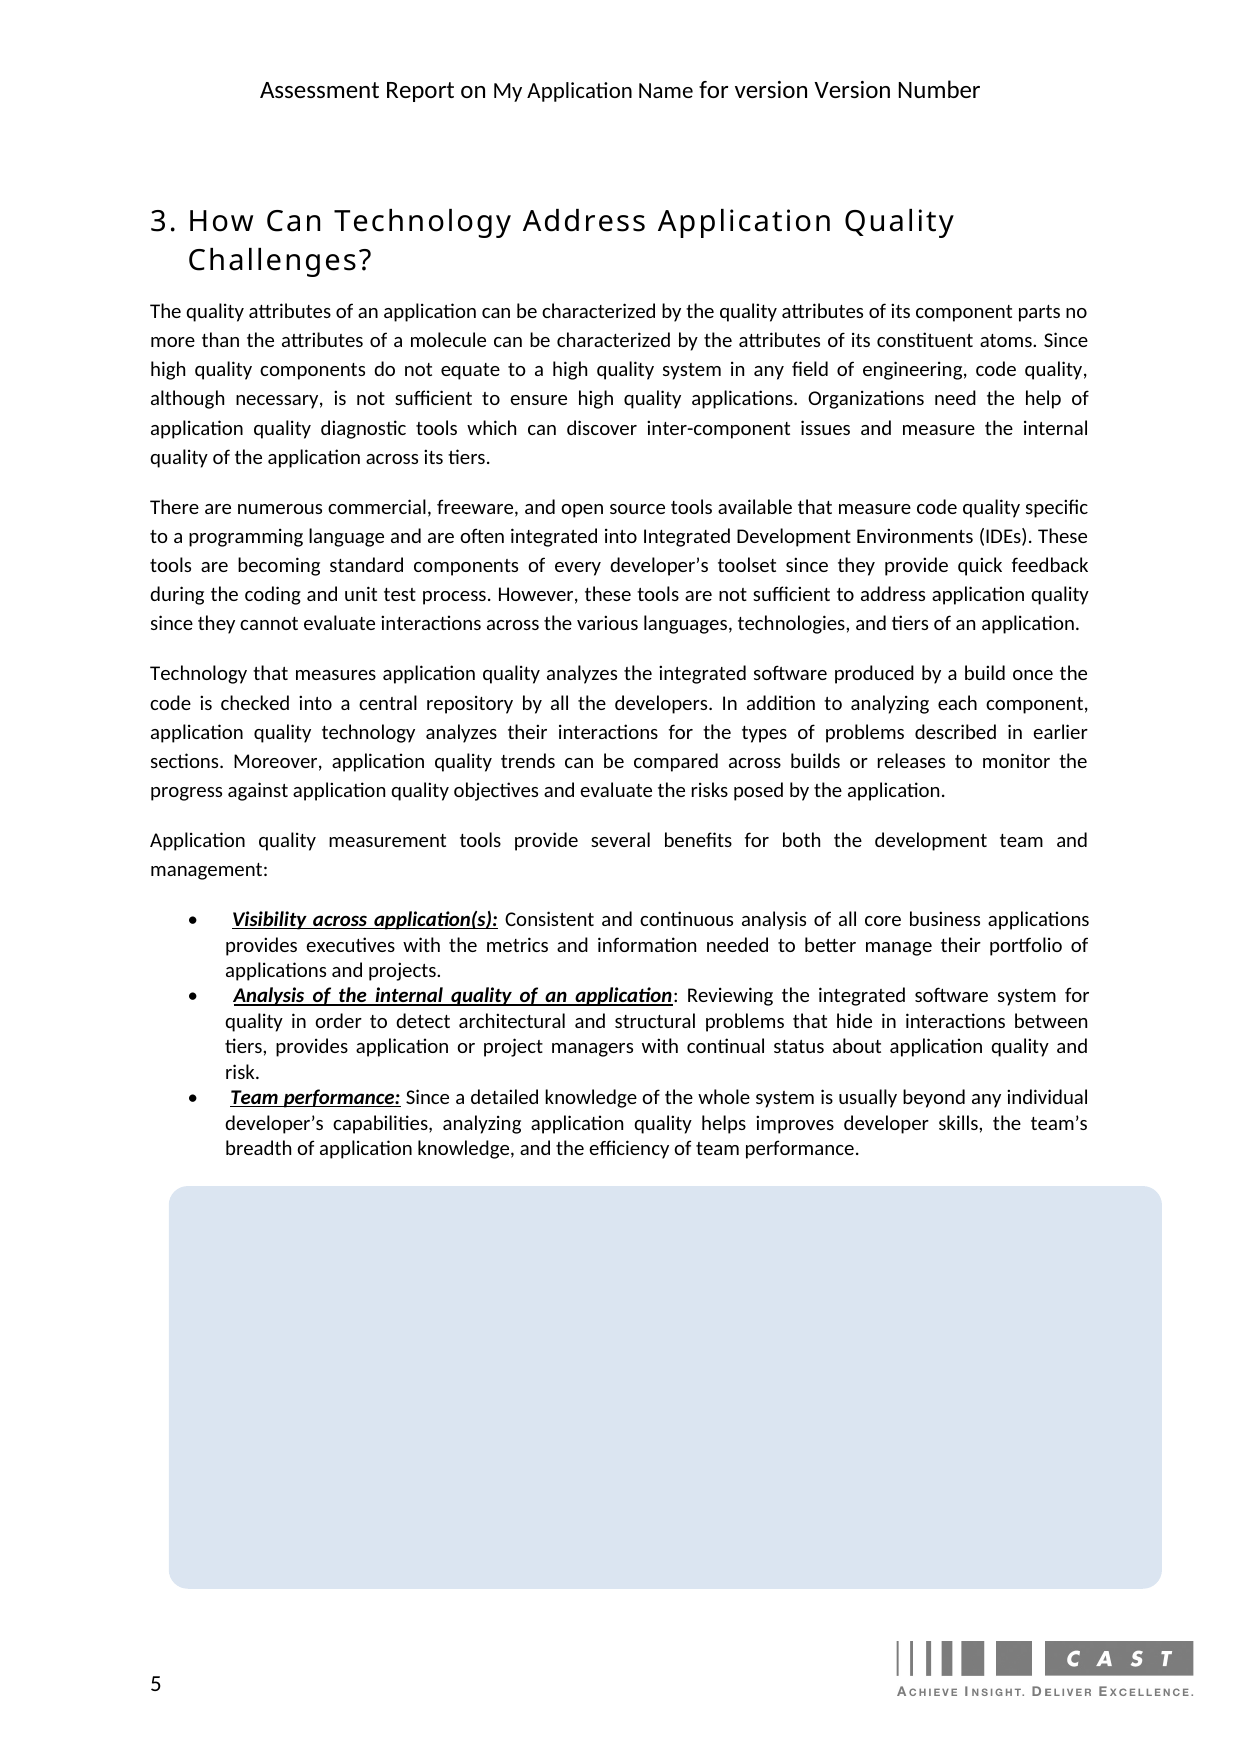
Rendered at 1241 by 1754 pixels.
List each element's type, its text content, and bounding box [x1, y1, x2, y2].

text There are numerous commercial, freeware, and open source tools available that measure code quality specific to a programming language and are often integrated into Integrated Development Environments (IDEs). These tools are becoming standard components of every developer’s toolset since they provide quick feedback during the coding and unit test process. However, these tools are not sufficient to address application quality since they cannot evaluate interactions across the various languages, technologies, and tiers of an application. [150, 494, 1090, 636]
picture [896, 1641, 1196, 1699]
list Visibility across application(s): Consistent and continuous analysis of all core business applications provides executives with the metrics and information needed to better manage their portfolio of applications and projects. [187, 906, 1090, 983]
subtitle How Can Technology Address Application Quality Challenges? [150, 200, 1090, 279]
text Application quality measurement tools provide several benefits for both the development team and management: [150, 827, 1090, 882]
text The quality attributes of an application can be characterized by the quality attributes of its component parts no more than the attributes of a molecule can be characterized by the attributes of its constituent atoms. Since high quality components do not equate to a high quality system in any field of engineering, code quality, although necessary, is not sufficient to ensure high quality applications. Organizations need the help of application quality diagnostic tools which can discover inter-component issues and measure the internal quality of the application across its tiers. [150, 298, 1090, 469]
list Team performance: Since a detailed knowledge of the whole system is usually beyond any individual developer’s capabilities, analyzing application quality helps improves developer skills, the team’s breadth of application knowledge, and the efficiency of team performance. [187, 1084, 1090, 1161]
text Technology that measures application quality analyzes the integrated software produced by a build once the code is checked into a central repository by all the developers. In addition to analyzing each component, application quality technology analyzes their interactions for the types of problems described in earlier sections. Moreover, application quality trends can be compared across builds or releases to monitor the progress against application quality objectives and evaluate the risks posed by the application. [150, 661, 1090, 803]
list Analysis of the internal quality of an application: Reviewing the integrated software system for quality in order to detect architectural and structural problems that hide in interactions between tiers, provides application or project managers with continual status about application quality and risk. [187, 983, 1090, 1084]
